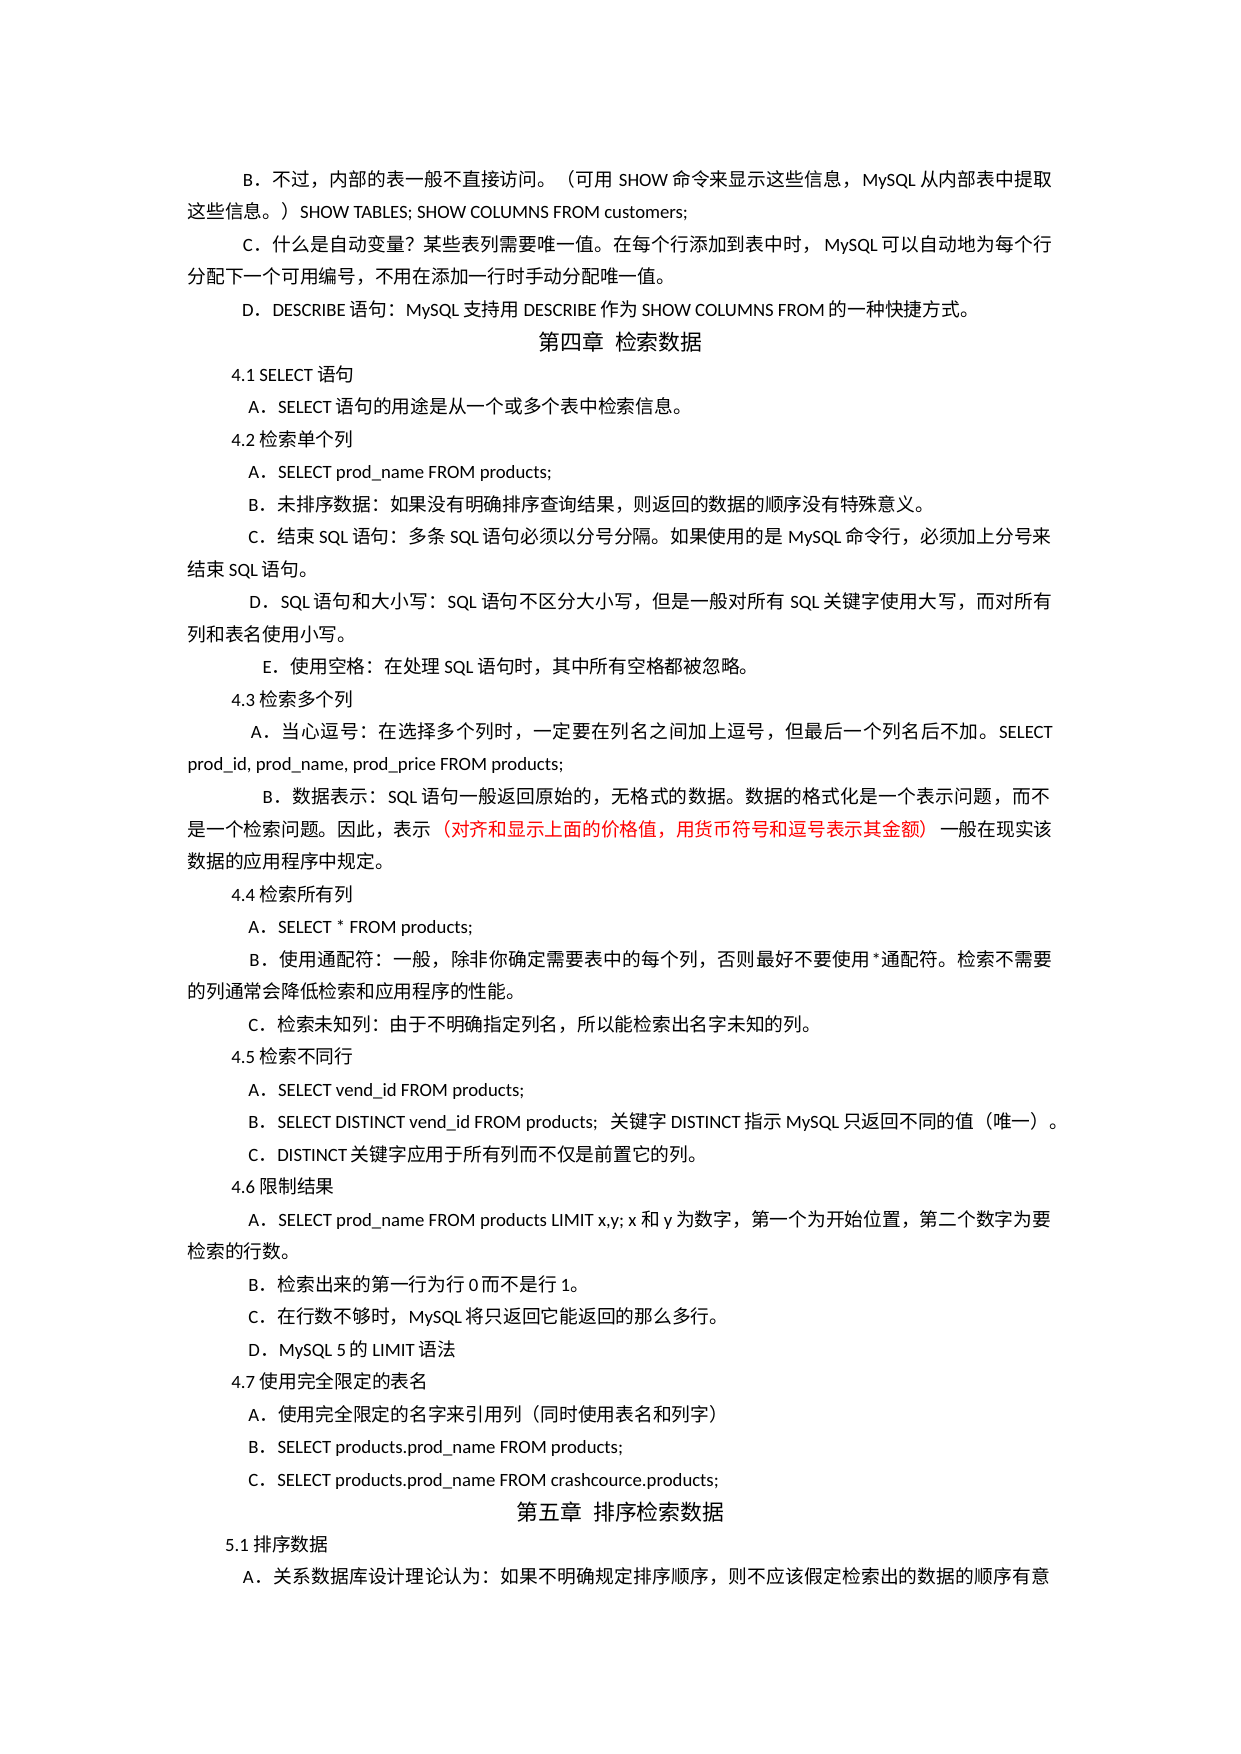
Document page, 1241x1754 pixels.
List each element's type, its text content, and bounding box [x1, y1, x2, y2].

text B．未排序数据：如果没有明确排序查询结果，则返回的数据的顺序没有特殊意义。 [187, 487, 1053, 519]
text C．在行数不够时，MySQL将只返回它能返回的那么多行。 [187, 1299, 1053, 1332]
list 排序检索数据 [187, 1494, 1053, 1527]
text 4.3 检索多个列 [187, 682, 1053, 714]
text 4.2 检索单个列 [187, 422, 1053, 454]
text B．SELECT DISTINCT vend_id FROM products; 关键字DISTINCT指示MySQL只返回不同的值（唯一）。 [187, 1104, 1053, 1137]
text B．不过，内部的表一般不直接访问。（可用SHOW命令来显示这些信息，MySQL从内部表中提取这些信息。）SHOW TABLES; SHOW COLUMNS FROM customers; [187, 162, 1053, 227]
text B．检索出来的第一行为行0而不是行1。 [187, 1267, 1053, 1299]
text 4.1 SELECT语句 [187, 357, 1053, 389]
text 4.6 限制结果 [187, 1169, 1053, 1202]
text A．当心逗号：在选择多个列时，一定要在列名之间加上逗号，但最后一个列名后不加。SELECT prod_id, prod_name, prod_price FROM products; [187, 714, 1053, 779]
text C．什么是自动变量？某些表列需要唯一值。在每个行添加到表中时，MySQL可以自动地为每个行分配下一个可用编号，不用在添加一行时手动分配唯一值。 [187, 227, 1053, 292]
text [187, 1559, 1053, 1592]
text A．SELECT prod_name FROM products; [187, 454, 1053, 487]
text D．MySQL 5的LIMIT语法 [187, 1332, 1053, 1364]
text C．SELECT products.prod_name FROM crashcource.products; [187, 1462, 1053, 1494]
text E．使用空格：在处理SQL语句时，其中所有空格都被忽略。 [187, 649, 1053, 682]
text A．SELECT prod_name FROM products LIMIT x,y; x和y为数字，第一个为开始位置，第二个数字为要检索的行数。 [187, 1202, 1053, 1267]
text D．SQL语句和大小写：SQL语句不区分大小写，但是一般对所有SQL关键字使用大写，而对所有列和表名使用小写。 [187, 584, 1053, 649]
text A．使用完全限定的名字来引用列（同时使用表名和列字） [187, 1397, 1053, 1429]
text C．检索未知列：由于不明确指定列名，所以能检索出名字未知的列。 [187, 1007, 1053, 1039]
list 检索数据 [187, 324, 1053, 357]
text 4.4 检索所有列 [187, 877, 1053, 909]
text A．SELECT * FROM products; [187, 909, 1053, 942]
text A．SELECT语句的用途是从一个或多个表中检索信息。 [187, 389, 1053, 422]
text C．结束SQL语句：多条SQL语句必须以分号分隔。如果使用的是MySQL命令行，必须加上分号来结束SQL语句。 [187, 519, 1053, 584]
text B．数据表示：SQL语句一般返回原始的，无格式的数据。数据的格式化是一个表示问题，而不是一个检索问题。因此，表示（对齐和显示上面的价格值，用货币符号和逗号表示其金额）一般在现实该数据的应用程序中规定。 [187, 779, 1053, 877]
text B．SELECT products.prod_name FROM products; [187, 1429, 1053, 1462]
text C．DISTINCT关键字应用于所有列而不仅是前置它的列。 [187, 1137, 1053, 1169]
text A．SELECT vend_id FROM products; [187, 1072, 1053, 1104]
text B．使用通配符：一般，除非你确定需要表中的每个列，否则最好不要使用*通配符。检索不需要的列通常会降低检索和应用程序的性能。 [187, 942, 1053, 1007]
text D．DESCRIBE语句：MySQL支持用 DESCRIBE作为SHOW COLUMNS FROM的一种快捷方式。 [187, 292, 1053, 324]
text 5.1 排序数据 [187, 1527, 1053, 1559]
text 4.7 使用完全限定的表名 [187, 1364, 1053, 1397]
text 4.5 检索不同行 [187, 1039, 1053, 1072]
